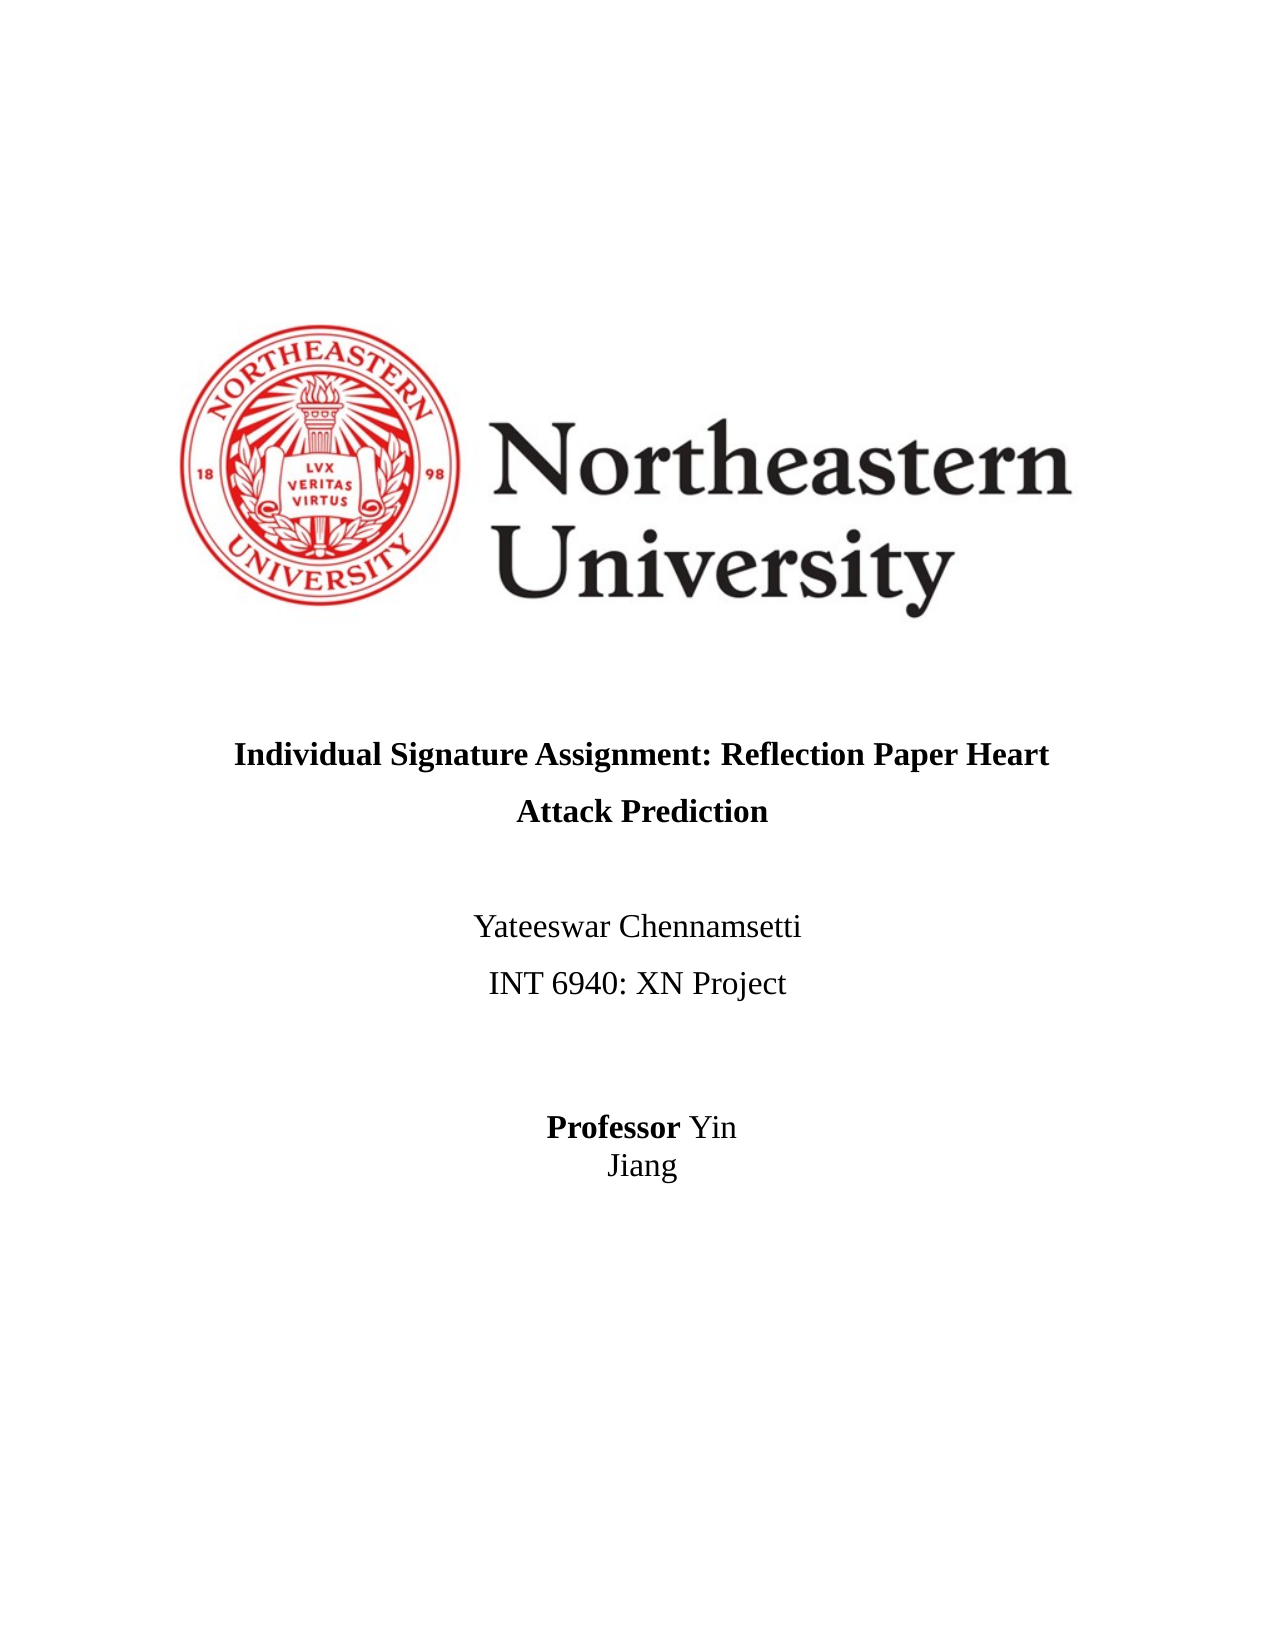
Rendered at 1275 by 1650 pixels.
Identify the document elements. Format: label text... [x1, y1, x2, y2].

text INT 6940: XN Project [150, 963, 1125, 1001]
text Professor Yin Jiang [545, 1108, 738, 1184]
picture [158, 303, 1094, 636]
text Yateeswar Chennamsetti [150, 906, 1125, 944]
text Individual Signature Assignment: Reflection Paper Heart Attack Prediction [232, 734, 1051, 829]
